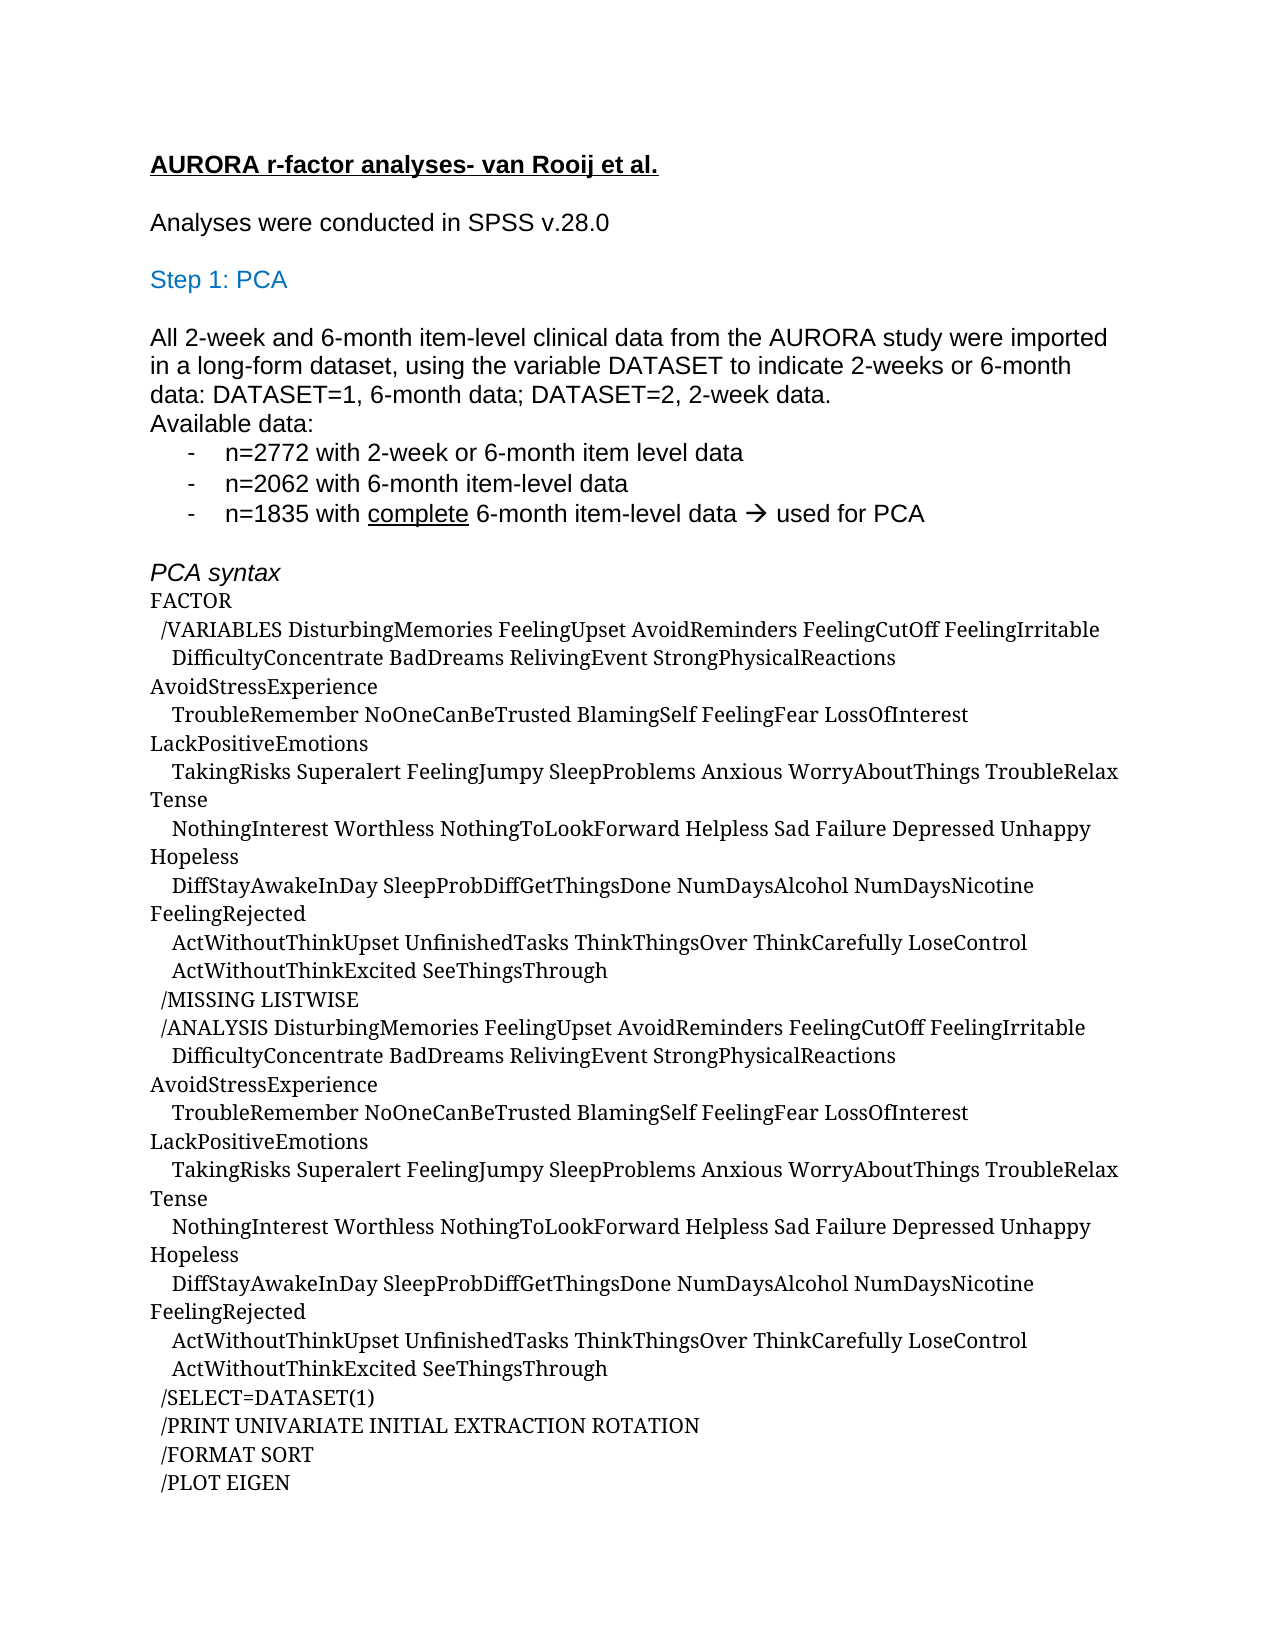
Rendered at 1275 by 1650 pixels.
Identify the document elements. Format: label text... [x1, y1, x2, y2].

text ActWithoutThinkExcited SeeThingsThrough [150, 1354, 1125, 1383]
text ActWithoutThinkUpset UnfinishedTasks ThinkThingsOver ThinkCarefully LoseControl [150, 928, 1125, 956]
text All 2-week and 6-month item-level clinical data from the AURORA study were imported in a long-form dataset, using the variable DATASET to indicate 2-weeks or 6-month data: DATASET=1, 6-month data; DATASET=2, 2-week data. [150, 322, 1125, 409]
text /VARIABLES DisturbingMemories FeelingUpset AvoidReminders FeelingCutOff FeelingIrritable [150, 615, 1125, 643]
text FACTOR [150, 587, 1125, 615]
text DiffStayAwakeInDay SleepProbDiffGetThingsDone NumDaysAlcohol NumDaysNicotine FeelingRejected [150, 1269, 1125, 1326]
text DiffStayAwakeInDay SleepProbDiffGetThingsDone NumDaysAlcohol NumDaysNicotine FeelingRejected [150, 871, 1125, 928]
text Analyses were conducted in SPSS v.28.0 [150, 207, 1125, 236]
text DifficultyConcentrate BadDreams RelivingEvent StrongPhysicalReactions AvoidStressExperience [150, 643, 1125, 700]
list n=2772 with 2-week or 6-month item level data [187, 437, 1125, 468]
text /SELECT=DATASET(1) [150, 1383, 1125, 1411]
text /FORMAT SORT [150, 1440, 1125, 1468]
text /ANALYSIS DisturbingMemories FeelingUpset AvoidReminders FeelingCutOff FeelingIrritable [150, 1013, 1125, 1042]
text /PLOT EIGEN [150, 1468, 1125, 1497]
text Available data: [150, 409, 1125, 437]
text Step 1: PCA [150, 265, 1125, 294]
text TroubleRemember NoOneCanBeTrusted BlamingSelf FeelingFear LossOfInterest LackPositiveEmotions [150, 1098, 1125, 1155]
text NothingInterest Worthless NothingToLookForward Helpless Sad Failure Depressed Unhappy Hopeless [150, 814, 1125, 871]
text AURORA r-factor analyses- van Rooij et al. [150, 150, 1125, 179]
text TakingRisks Superalert FeelingJumpy SleepProblems Anxious WorryAboutThings TroubleRelax Tense [150, 757, 1125, 814]
list n=1835 with complete 6-month item-level data used for PCA [187, 498, 1125, 529]
text /PRINT UNIVARIATE INITIAL EXTRACTION ROTATION [150, 1411, 1125, 1440]
list n=2062 with 6-month item-level data [187, 468, 1125, 498]
text TroubleRemember NoOneCanBeTrusted BlamingSelf FeelingFear LossOfInterest LackPositiveEmotions [150, 700, 1125, 757]
text PCA syntax [150, 558, 1125, 587]
text /MISSING LISTWISE [150, 985, 1125, 1013]
text ActWithoutThinkExcited SeeThingsThrough [150, 956, 1125, 985]
text ActWithoutThinkUpset UnfinishedTasks ThinkThingsOver ThinkCarefully LoseControl [150, 1326, 1125, 1354]
text DifficultyConcentrate BadDreams RelivingEvent StrongPhysicalReactions AvoidStressExperience [150, 1042, 1125, 1098]
text TakingRisks Superalert FeelingJumpy SleepProblems Anxious WorryAboutThings TroubleRelax Tense [150, 1155, 1125, 1212]
text NothingInterest Worthless NothingToLookForward Helpless Sad Failure Depressed Unhappy Hopeless [150, 1212, 1125, 1269]
